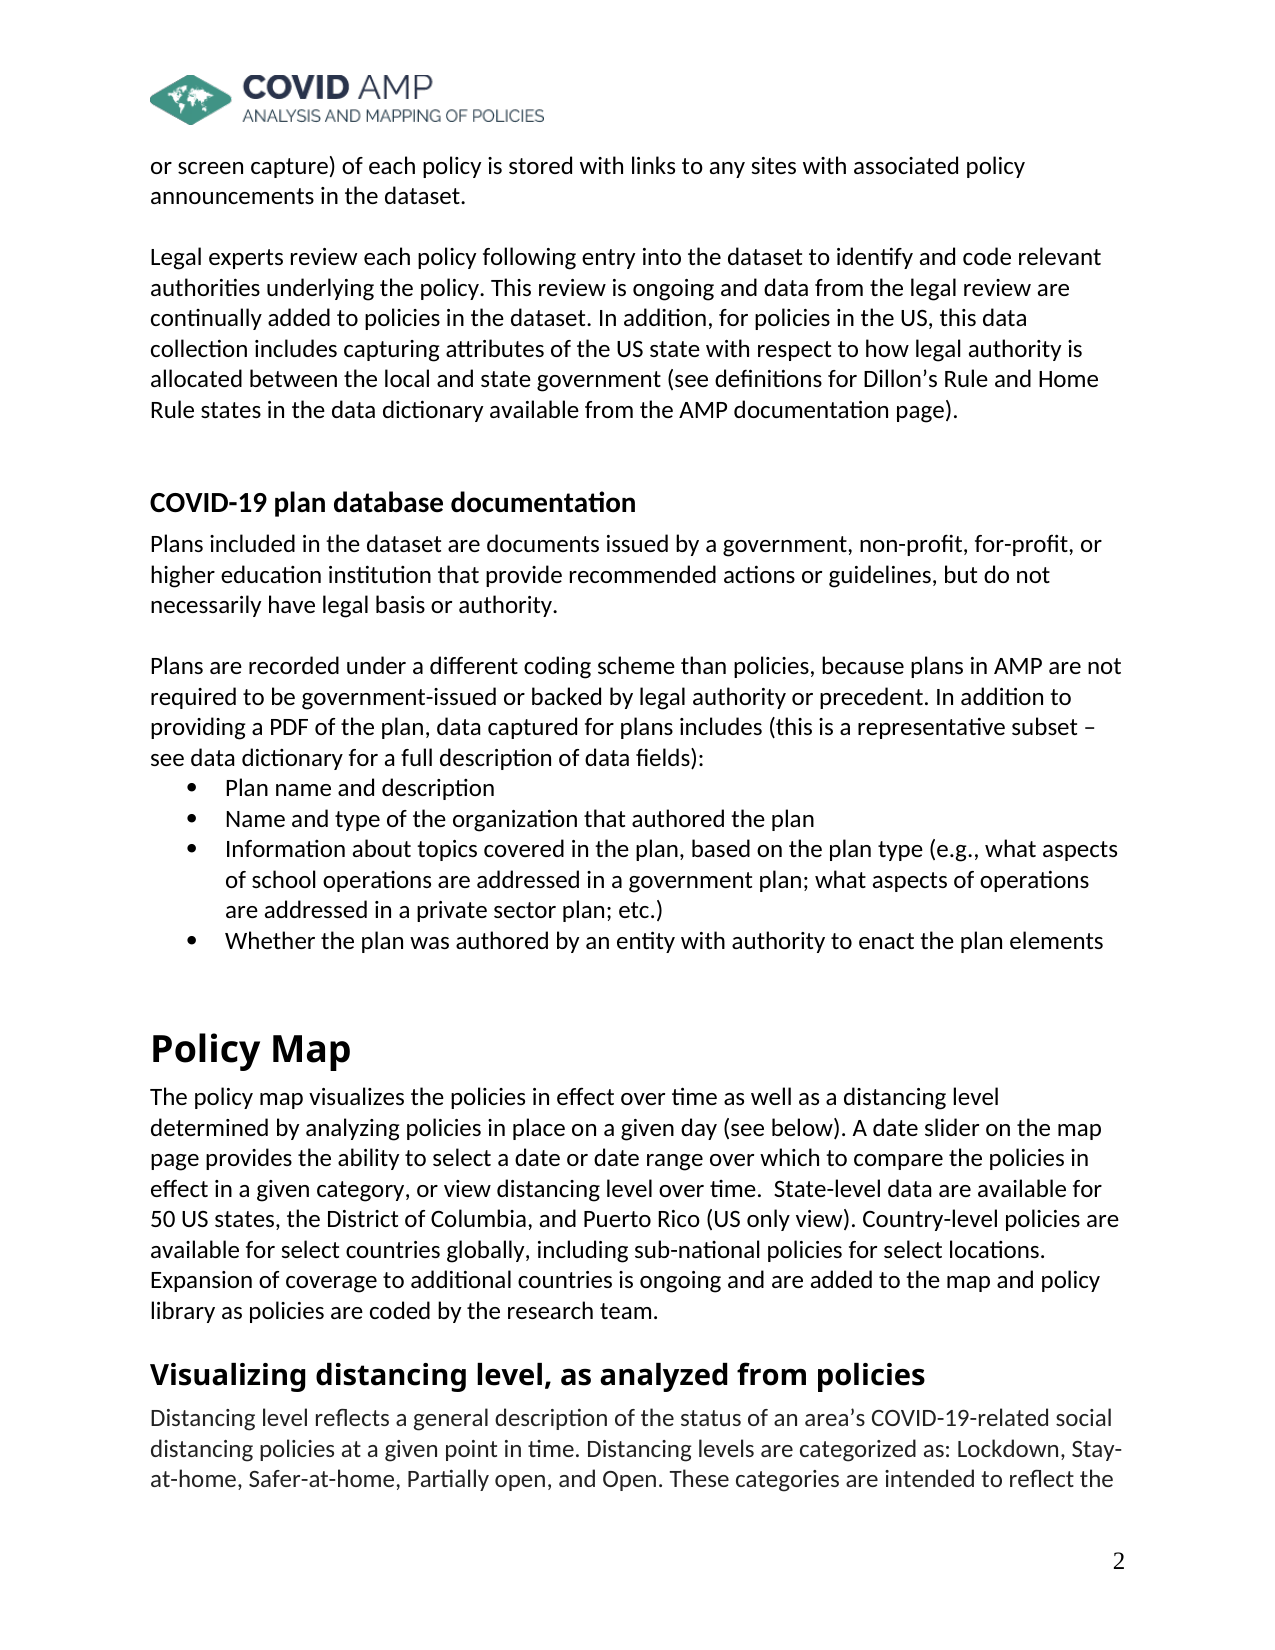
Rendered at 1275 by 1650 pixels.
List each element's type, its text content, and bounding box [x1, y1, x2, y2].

list Information about topics covered in the plan, based on the plan type (e.g., what aspects of school operations are addressed in a government plan; what aspects of operations are addressed in a private sector plan; etc.) [187, 833, 1125, 925]
list Whether the plan was authored by an entity with authority to enact the plan elements [187, 925, 1125, 956]
list Name and type of the organization that authored the plan [187, 803, 1125, 833]
text Plans included in the dataset are documents issued by a government, non-profit, for-profit, or higher education institution that provide recommended actions or guidelines, but do not necessarily have legal basis or authority. [150, 528, 1125, 620]
text The policy map visualizes the policies in effect over time as well as a distancing level determined by analyzing policies in place on a given day (see below). A date slider on the map page provides the ability to select a date or date range over which to compare the policies in effect in a given category, or view distancing level over time. State-level data are available for 50 US states, the District of Columbia, and Puerto Rico (US only view). Country-level policies are available for select countries globally, including sub-national policies for select locations. Expansion of coverage to additional countries is ongoing and are added to the map and policy library as policies are coded by the research team. [150, 1081, 1125, 1325]
text Legal experts review each policy following entry into the dataset to identify and code relevant authorities underlying the policy. This review is ongoing and data from the legal review are continually added to policies in the dataset. In addition, for policies in the US, this data collection includes capturing attributes of the US state with respect to how legal authority is allocated between the local and state government (see definitions for Dillon’s Rule and Home Rule states in the data dictionary available from the AMP documentation page). [150, 242, 1125, 425]
text Plans are recorded under a different coding scheme than policies, because plans in AMP are not required to be government-issued or backed by legal authority or precedent. In addition to providing a PDF of the plan, data captured for plans includes (this is a representative subset – see data dictionary for a full description of data fields): [150, 650, 1125, 772]
picture [150, 75, 544, 125]
list Plan name and description [187, 772, 1125, 803]
subtitle Visualizing distancing level, as analyzed from policies [150, 1354, 1125, 1394]
subtitle COVID-19 plan database documentation [150, 484, 1125, 520]
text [150, 150, 1125, 211]
subtitle Policy Map [150, 1022, 1125, 1073]
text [150, 1403, 1125, 1494]
